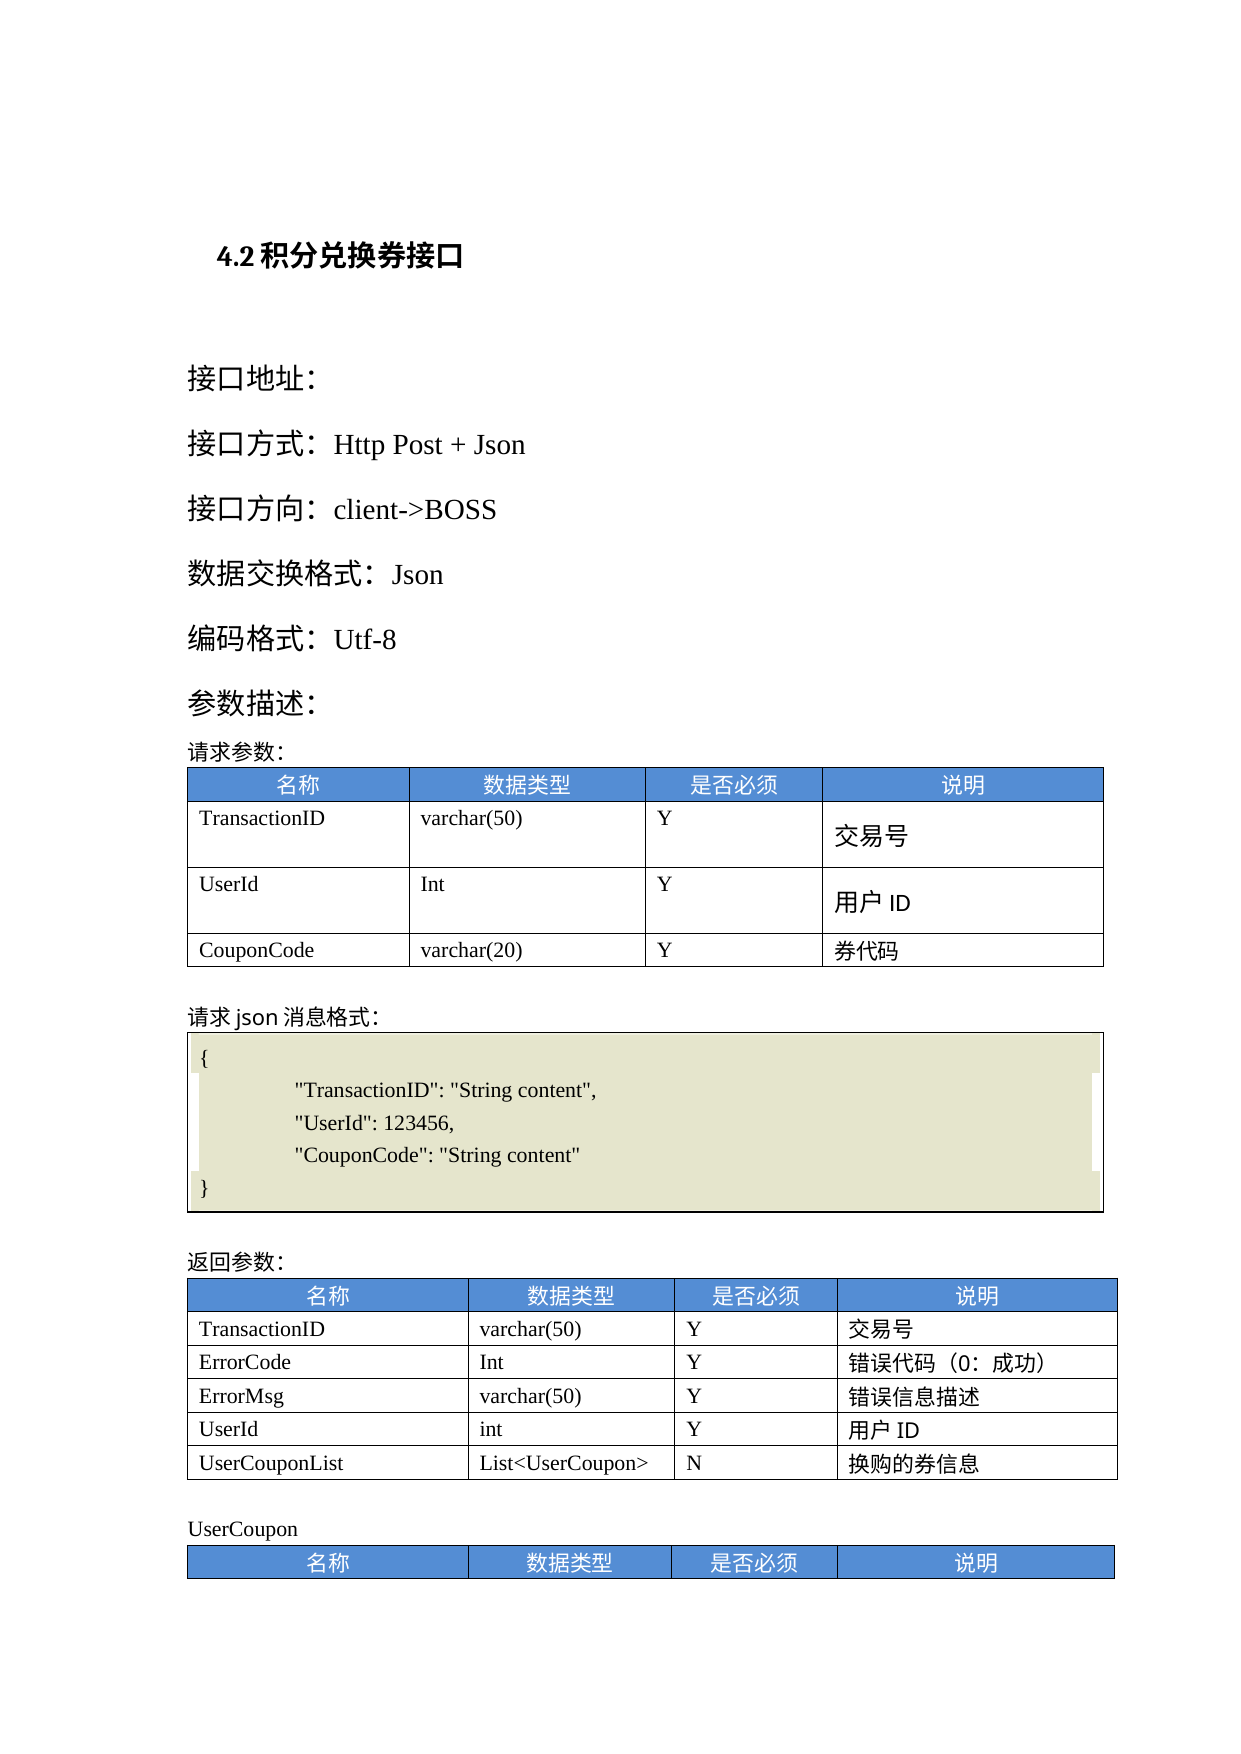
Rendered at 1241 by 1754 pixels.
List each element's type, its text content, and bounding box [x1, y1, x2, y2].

table_cell varchar(20) [410, 934, 645, 966]
table_header 是否必须 [646, 768, 822, 801]
table_header 是否必须 [672, 1546, 837, 1578]
table_cell Y [646, 802, 822, 867]
table_cell Y [646, 868, 822, 933]
table_cell varchar(50) [469, 1379, 674, 1412]
table_header 名称 [188, 768, 409, 801]
table_cell Y [675, 1312, 837, 1344]
text 返回参数： [187, 1245, 1053, 1277]
text 编码格式：Utf-8 [187, 604, 1053, 669]
table_cell N [675, 1446, 837, 1479]
text 接口方式：Http Post + Json [187, 409, 1053, 474]
text 接口地址： [187, 344, 1053, 409]
table_cell UserId [188, 1413, 468, 1445]
table_cell Int [469, 1346, 674, 1378]
table_header 是否必须 [675, 1279, 837, 1311]
table_cell 换购的券信息 [838, 1446, 1117, 1479]
table_cell varchar(50) [469, 1312, 674, 1344]
table_header 名称 [188, 1546, 468, 1578]
table_header 数据类型 [469, 1279, 674, 1311]
table_header 数据类型 [469, 1546, 671, 1578]
table_cell 错误信息描述 [838, 1379, 1117, 1412]
table_cell TransactionID [188, 802, 409, 867]
table_cell 交易号 [823, 802, 1103, 867]
text 请求json消息格式： [187, 1000, 1053, 1032]
text 参数描述： [187, 669, 1053, 734]
table_cell ErrorMsg [188, 1379, 468, 1412]
table_header 说明 [823, 768, 1103, 801]
table_cell 券代码 [823, 934, 1103, 966]
table_cell List<UserCoupon> [469, 1446, 674, 1479]
text 请求参数： [187, 734, 1053, 767]
table_cell int [469, 1413, 674, 1445]
table_cell Y [675, 1413, 837, 1445]
table_cell varchar(50) [410, 802, 645, 867]
table_header 名称 [188, 1279, 468, 1311]
table_cell Y [646, 934, 822, 966]
table_cell Y [675, 1379, 837, 1412]
table_cell UserCouponList [188, 1446, 468, 1479]
table_cell 交易号 [838, 1312, 1117, 1344]
table_cell TransactionID [188, 1312, 468, 1344]
table_cell 用户ID [838, 1413, 1117, 1445]
table_cell CouponCode [188, 934, 409, 966]
table_cell ErrorCode [188, 1346, 468, 1378]
subtitle 4.2积分兑换券接口 [187, 222, 1053, 287]
table_header 说明 [838, 1546, 1114, 1578]
table_cell Y [675, 1346, 837, 1378]
table_cell UserId [188, 868, 409, 933]
text UserCoupon [187, 1512, 1053, 1545]
text 接口方向：client->BOSS [187, 474, 1053, 539]
table_cell 用户ID [823, 868, 1103, 933]
table_cell 错误代码（0：成功） [838, 1346, 1117, 1378]
table_cell Int [410, 868, 645, 933]
text 数据交换格式：Json [187, 539, 1053, 604]
table_header 数据类型 [410, 768, 645, 801]
table_header 说明 [838, 1279, 1117, 1311]
